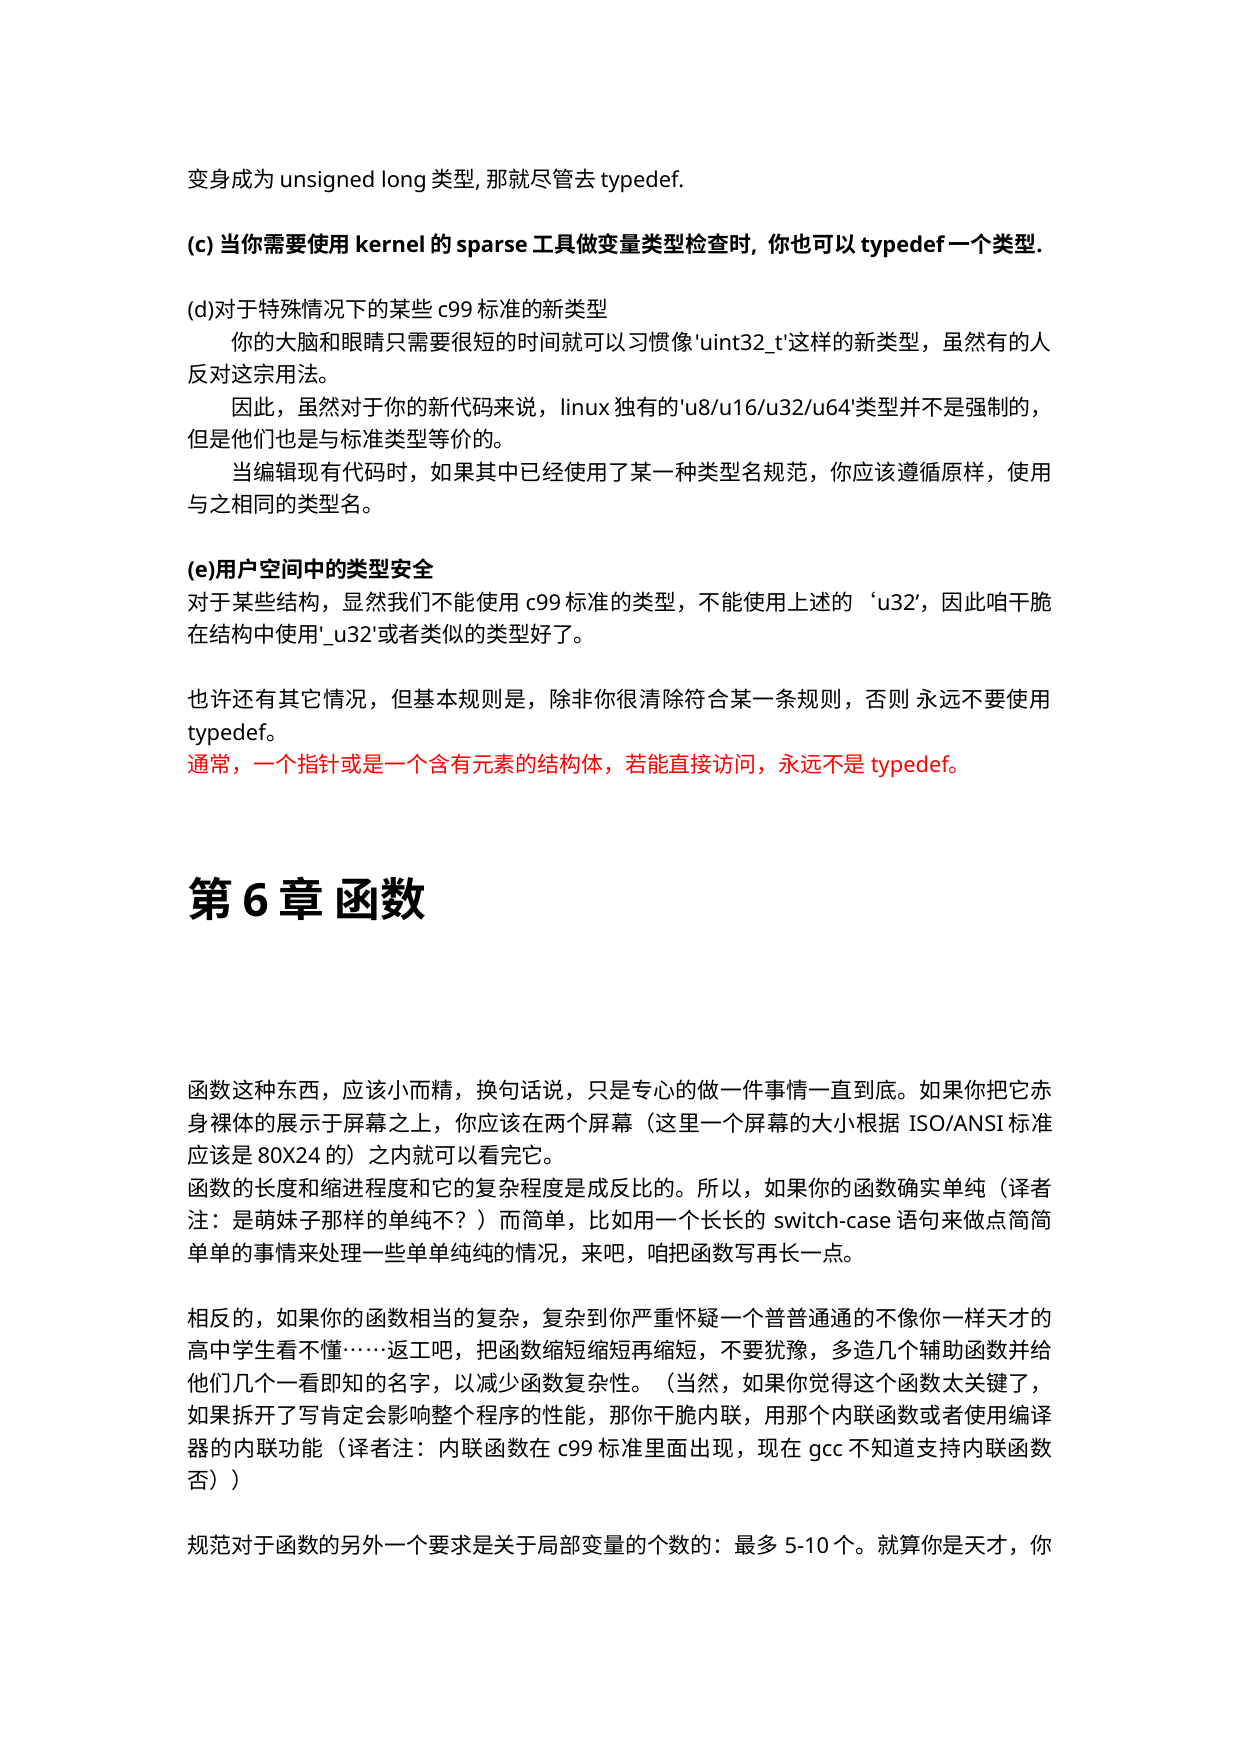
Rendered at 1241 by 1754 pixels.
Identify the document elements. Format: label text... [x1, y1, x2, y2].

text 因此，虽然对于你的新代码来说，linux独有的'u8/u16/u32/u64'类型并不是强制的，但是他们也是与标准类型等价的。 [187, 389, 1053, 454]
subtitle 第6章 函数 [187, 847, 1053, 945]
text (e)用户空间中的类型安全 [187, 552, 1053, 584]
text 通常，一个指针或是一个含有元素的结构体，若能直接访问，永远不是 typedef。 [187, 747, 1053, 779]
text 对于某些结构，显然我们不能使用c99标准的类型，不能使用上述的‘u32’，因此咱干脆在结构中使用'_u32'或者类似的类型好了。 [187, 584, 1053, 649]
text 函数的长度和缩进程度和它的复杂程度是成反比的。所以，如果你的函数确实单纯（译者注：是萌妹子那样的单纯不？）而简单，比如用一个长长的switch-case语句来做点简简单单的事情来处理一些单单纯纯的情况，来吧，咱把函数写再长一点。 [187, 1171, 1053, 1268]
text (c) 当你需要使用kernel的sparse工具做变量类型检查时, 你也可以typedef一个类型. [187, 227, 1053, 259]
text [187, 1528, 1053, 1561]
text 你的大脑和眼睛只需要很短的时间就可以习惯像'uint32_t'这样的新类型，虽然有的人反对这宗用法。 [187, 324, 1053, 389]
text (d)对于特殊情况下的某些c99标准的新类型 [187, 292, 1053, 324]
text 相反的，如果你的函数相当的复杂，复杂到你严重怀疑一个普普通通的不像你一样天才的高中学生看不懂……返工吧，把函数缩短缩短再缩短，不要犹豫，多造几个辅助函数并给他们几个一看即知的名字，以减少函数复杂性。（当然，如果你觉得这个函数太关键了，如果拆开了写肯定会影响整个程序的性能，那你干脆内联，用那个内联函数或者使用编译器的内联功能（译者注：内联函数在c99标准里面出现，现在gcc不知道支持内联函数否）） [187, 1301, 1053, 1496]
text 当编辑现有代码时，如果其中已经使用了某一种类型名规范，你应该遵循原样，使用与之相同的类型名。 [187, 454, 1053, 519]
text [187, 162, 1053, 194]
text 也许还有其它情况，但基本规则是，除非你很清除符合某一条规则，否则 永远不要使用 typedef。 [187, 682, 1053, 747]
text 函数这种东西，应该小而精，换句话说，只是专心的做一件事情一直到底。如果你把它赤身裸体的展示于屏幕之上，你应该在两个屏幕（这里一个屏幕的大小根据 ISO/ANSI标准应该是80X24的）之内就可以看完它。 [187, 1073, 1053, 1171]
